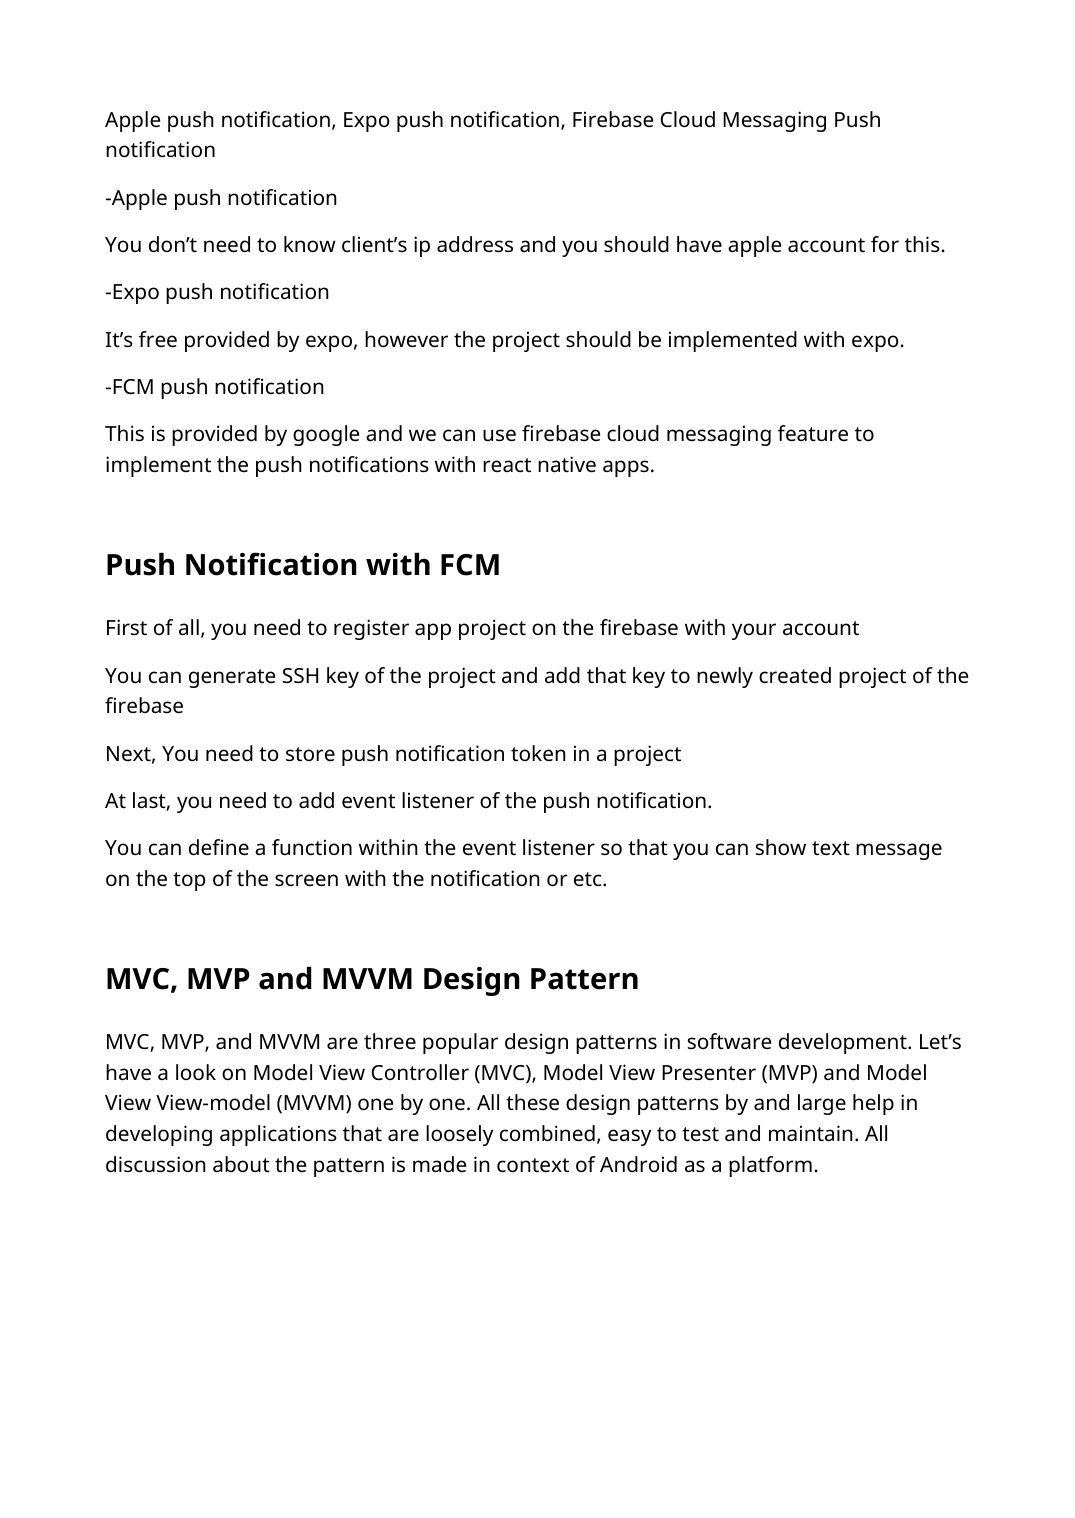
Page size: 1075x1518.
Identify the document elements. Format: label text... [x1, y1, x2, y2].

text -FCM push notification [105, 372, 970, 401]
subtitle MVC, MVP and MVVM Design Pattern [105, 958, 970, 998]
text At last, you need to add event listener of the push notification. [105, 786, 970, 814]
text You can generate SSH key of the project and add that key to newly created project of the firebase [105, 661, 970, 720]
text Next, You need to store push notification token in a project [105, 739, 970, 767]
text This is provided by google and we can use firebase cloud messaging feature to implement the push notifications with react native apps. [105, 419, 970, 478]
text -Apple push notification [105, 183, 970, 211]
text MVC, MVP, and MVVM are three popular design patterns in software development. Let’s have a look on Model View Controller (MVC), Model View Presenter (MVP) and Model View View-model (MVVM) one by one. All these design patterns by and large help in developing applications that are loosely combined, easy to test and maintain. All discussion about the pattern is made in context of Android as a platform. [105, 1027, 970, 1178]
text Apple push notification, Expo push notification, Firebase Cloud Messaging Push notification [105, 105, 970, 164]
text -Expo push notification [105, 277, 970, 306]
text You don’t need to know client’s ip address and you should have apple account for this. [105, 230, 970, 259]
subtitle Push Notification with FCM [105, 544, 970, 584]
text It’s free provided by expo, however the project should be implemented with expo. [105, 325, 970, 353]
text First of all, you need to register app project on the firebase with your account [105, 613, 970, 642]
text You can define a function within the event listener so that you can show text message on the top of the screen with the notification or etc. [105, 833, 970, 892]
